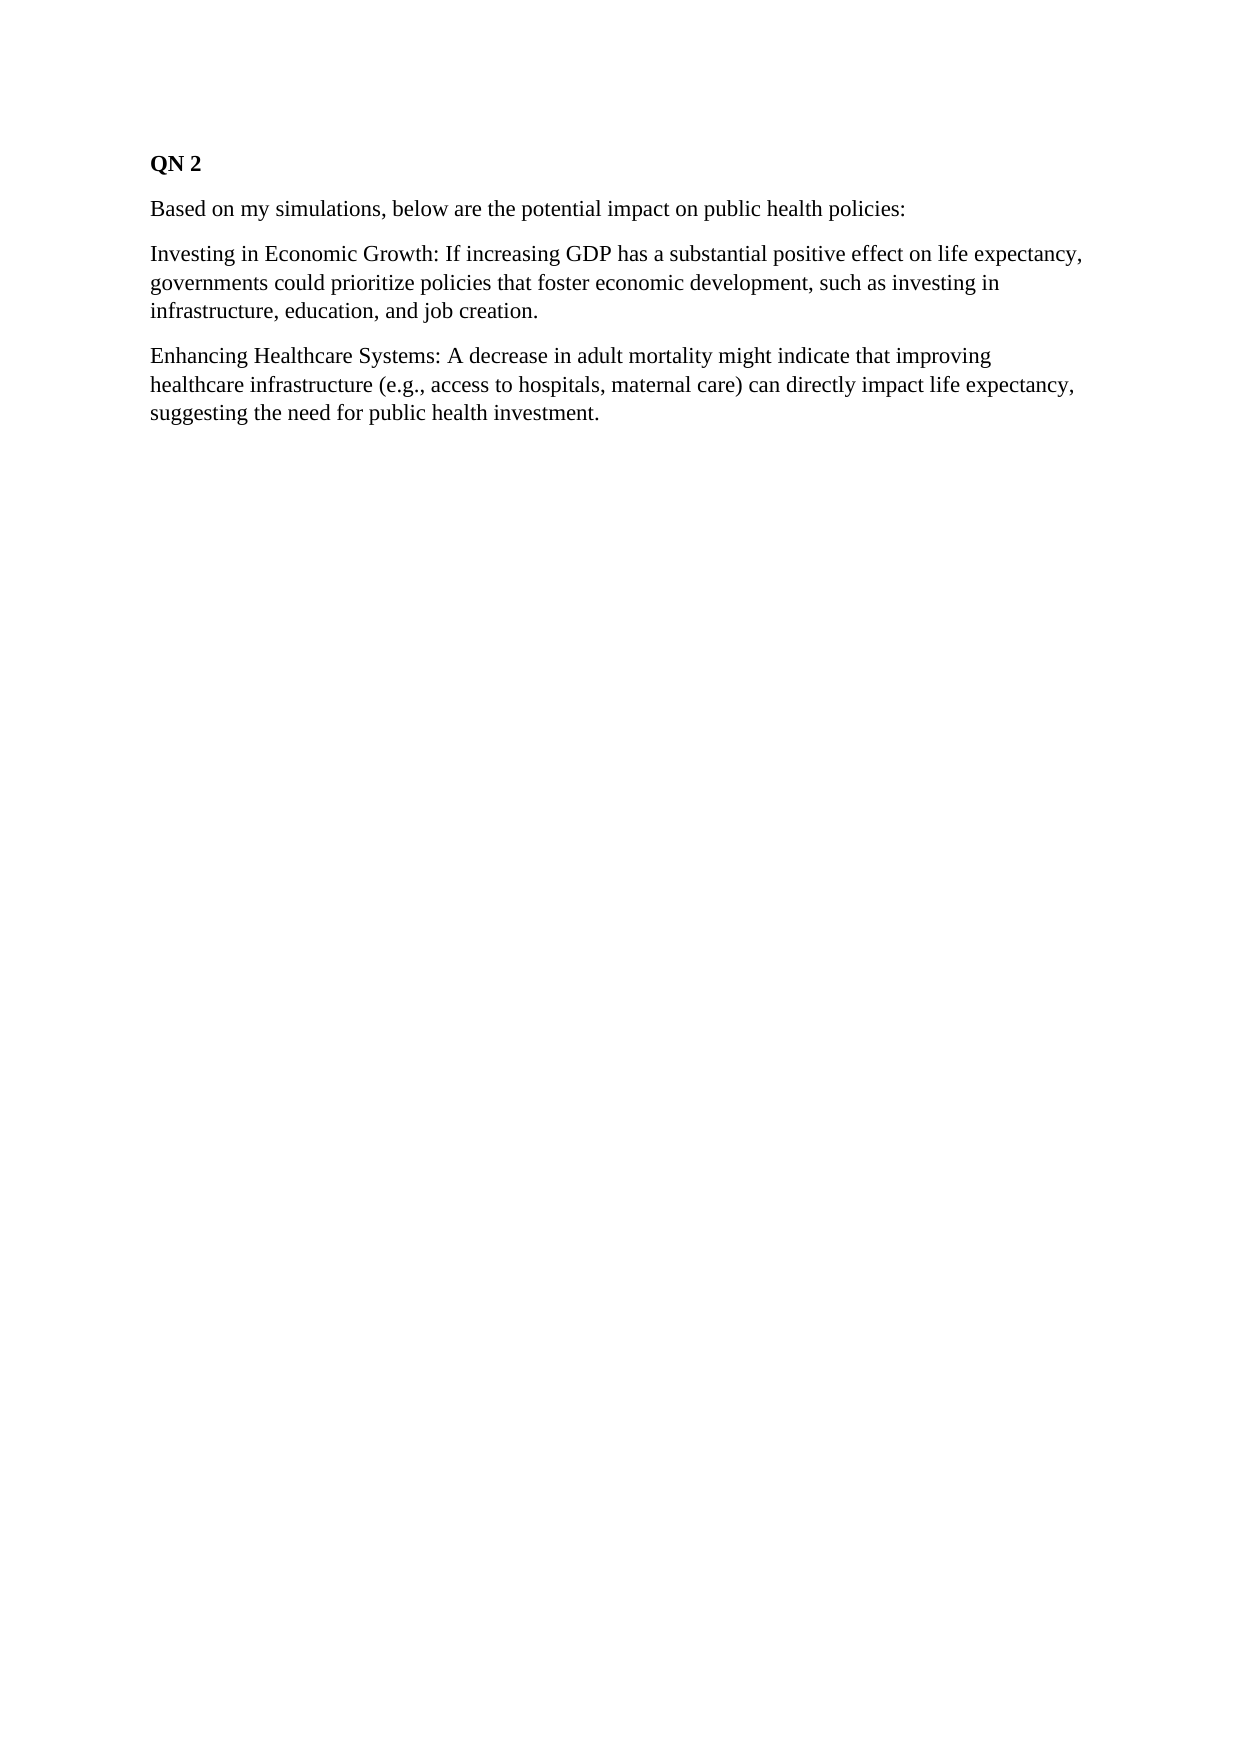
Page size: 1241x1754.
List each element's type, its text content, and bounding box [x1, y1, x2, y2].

text QN 2 [150, 150, 1090, 176]
text Enhancing Healthcare Systems: A decrease in adult mortality might indicate that improving healthcare infrastructure (e.g., access to hospitals, maternal care) can directly impact life expectancy, suggesting the need for public health investment. [150, 342, 1090, 425]
text Based on my simulations, below are the potential impact on public health policies: [150, 195, 1090, 221]
text Investing in Economic Growth: If increasing GDP has a substantial positive effect on life expectancy, governments could prioritize policies that foster economic development, such as investing in infrastructure, education, and job creation. [150, 240, 1090, 323]
